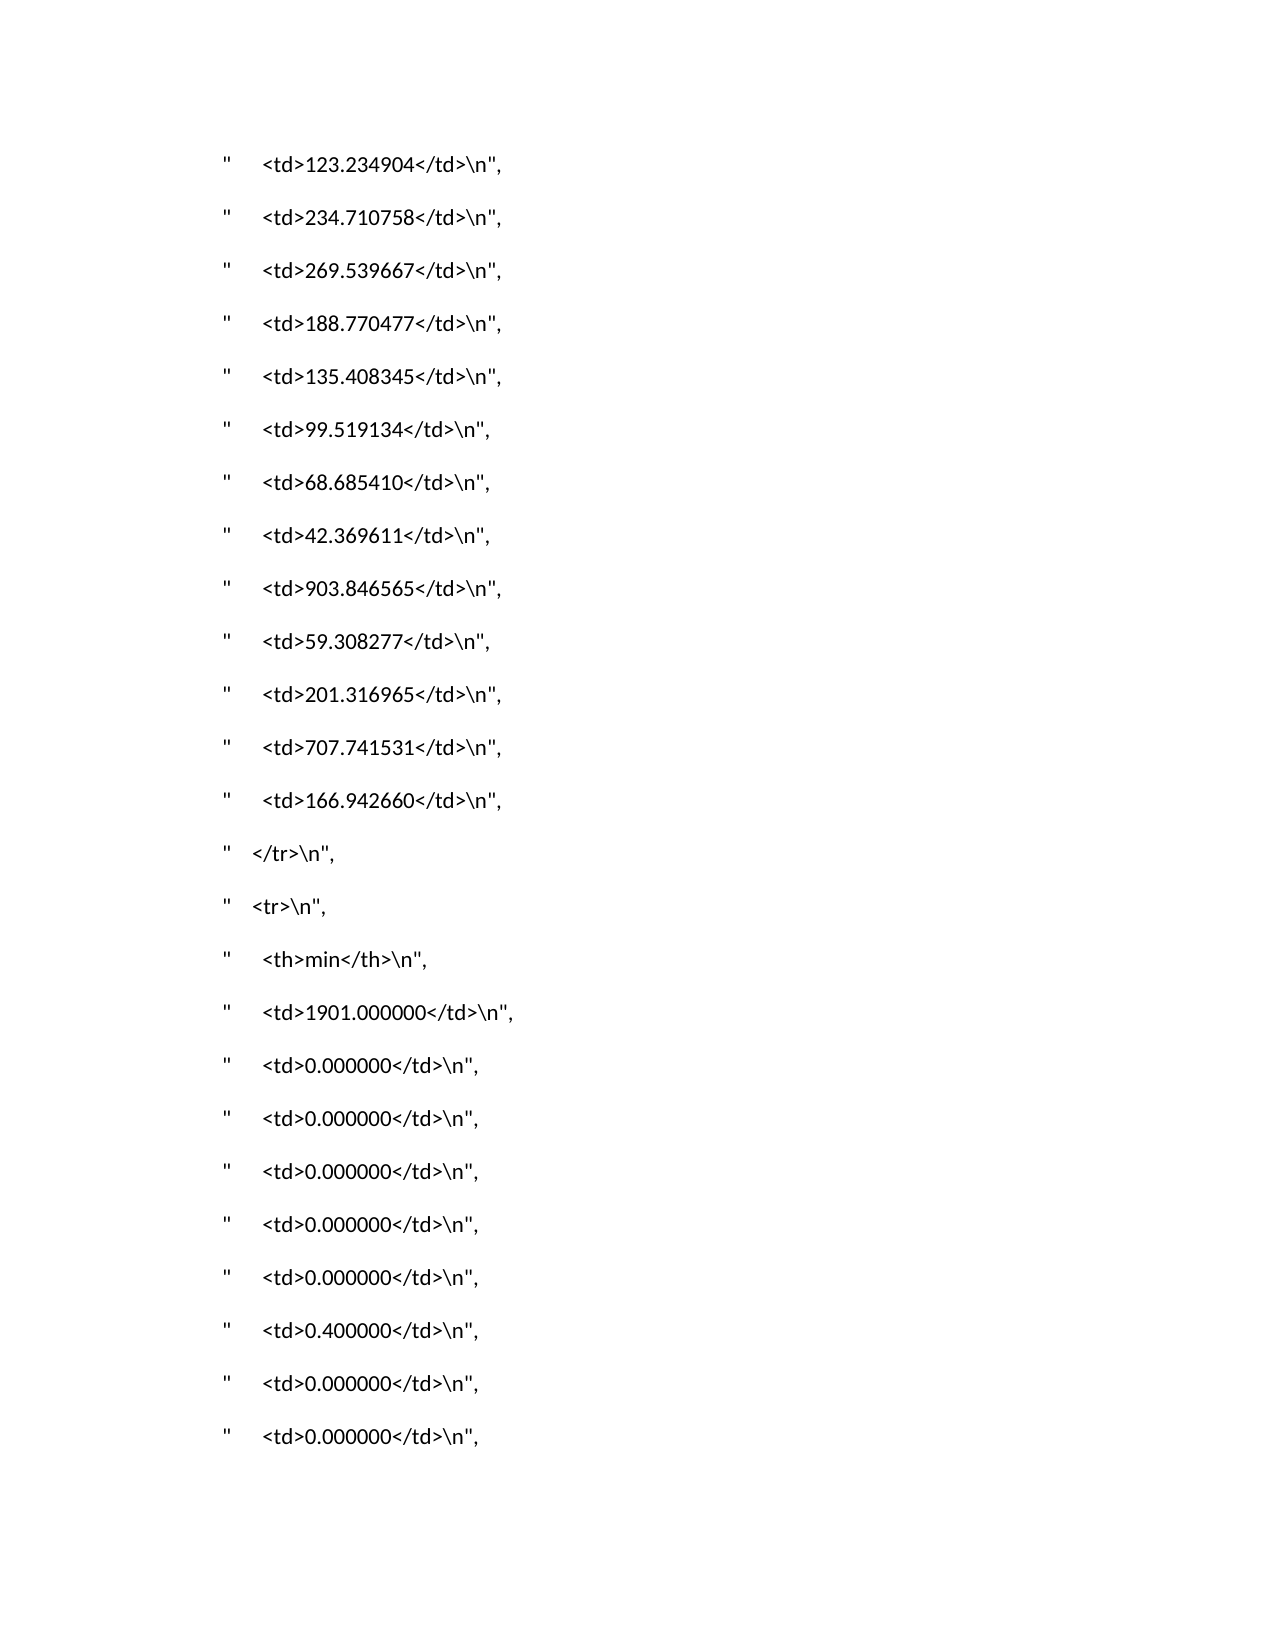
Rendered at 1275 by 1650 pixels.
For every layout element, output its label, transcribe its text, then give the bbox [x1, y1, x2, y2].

text " <td>0.000000</td>\n", [150, 1104, 1125, 1132]
text " <td>0.400000</td>\n", [150, 1316, 1125, 1344]
text " <td>707.741531</td>\n", [150, 733, 1125, 761]
text " <td>0.000000</td>\n", [150, 1157, 1125, 1185]
text " <td>0.000000</td>\n", [150, 1051, 1125, 1079]
text " <td>0.000000</td>\n", [150, 1210, 1125, 1238]
text " <td>68.685410</td>\n", [150, 468, 1125, 496]
text " <td>269.539667</td>\n", [150, 256, 1125, 284]
text " <td>0.000000</td>\n", [150, 1263, 1125, 1291]
text " <td>135.408345</td>\n", [150, 362, 1125, 390]
text " <td>188.770477</td>\n", [150, 309, 1125, 337]
text " <td>123.234904</td>\n", [150, 150, 1125, 178]
text " <td>166.942660</td>\n", [150, 786, 1125, 814]
text " <th>min</th>\n", [150, 945, 1125, 973]
text " <td>59.308277</td>\n", [150, 627, 1125, 655]
text " <td>201.316965</td>\n", [150, 680, 1125, 708]
text " <td>0.000000</td>\n", [150, 1369, 1125, 1397]
text " </tr>\n", [150, 839, 1125, 867]
text " <td>234.710758</td>\n", [150, 203, 1125, 231]
text " <td>42.369611</td>\n", [150, 521, 1125, 549]
text " <td>1901.000000</td>\n", [150, 998, 1125, 1026]
text " <td>903.846565</td>\n", [150, 574, 1125, 602]
text " <td>0.000000</td>\n", [150, 1422, 1125, 1451]
text " <tr>\n", [150, 892, 1125, 920]
text " <td>99.519134</td>\n", [150, 415, 1125, 443]
